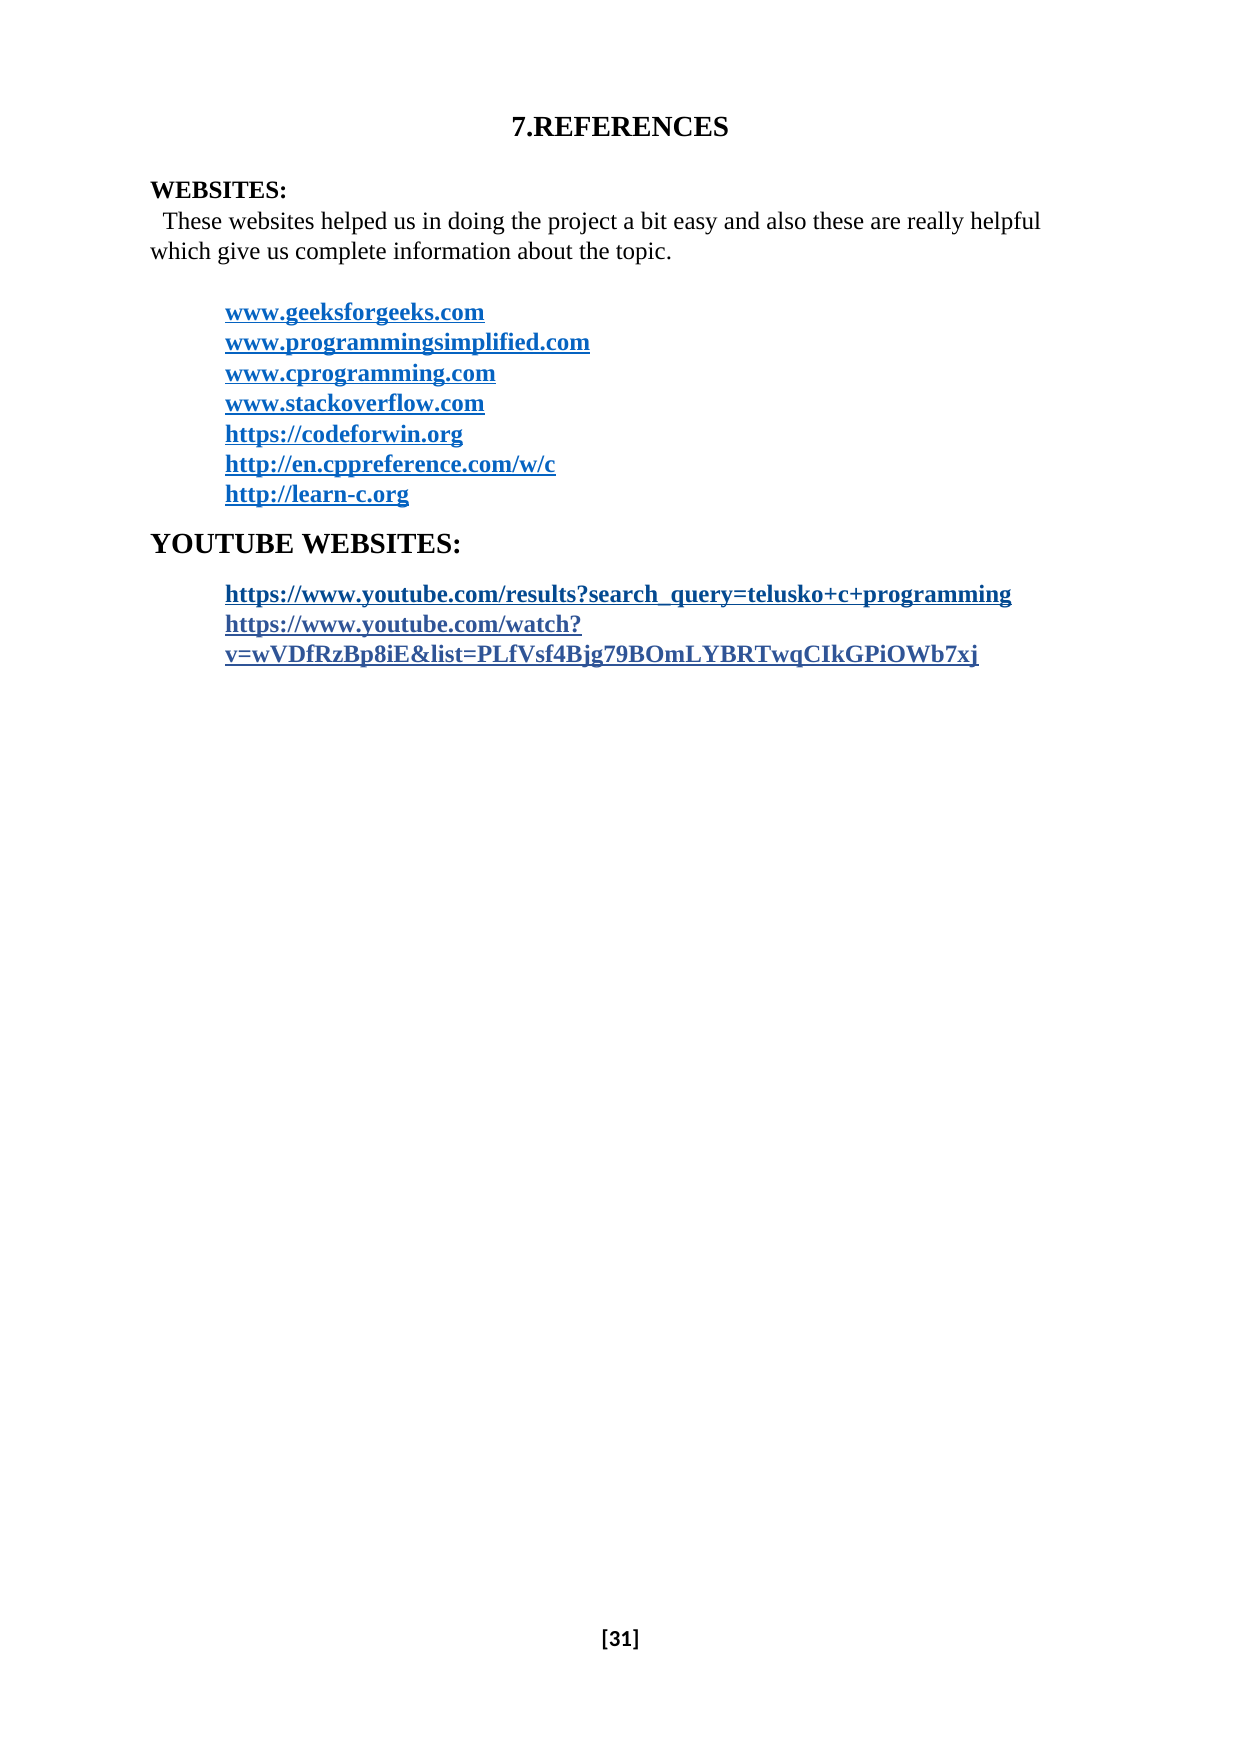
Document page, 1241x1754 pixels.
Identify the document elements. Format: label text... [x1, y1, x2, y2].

list www.cprogramming.com [225, 358, 1090, 387]
list WEBSITES: [150, 175, 1090, 204]
list 7.REFERENCES [150, 109, 1090, 143]
list https://www.youtube.com/watch?v=wVDfRzBp8iE&list=PLfVsf4Bjg79BOmLYBRTwqCIkGPiOWb7xj [225, 609, 1090, 668]
list These websites helped us in doing the project a bit easy and also these are really helpful which give us complete information about the topic. [150, 206, 1090, 265]
list http://learn-c.org [225, 479, 1090, 508]
list www.geeksforgeeks.com [225, 297, 1090, 326]
list www.stackoverflow.com [225, 388, 1090, 417]
list www.programmingsimplified.com [225, 327, 1090, 356]
list https://codeforwin.org [225, 419, 1090, 447]
text YOUTUBE WEBSITES: [150, 527, 1090, 560]
list https://www.youtube.com/results?search_query=telusko+c+programming [225, 579, 1090, 607]
list http://en.cppreference.com/w/c [225, 449, 1090, 478]
